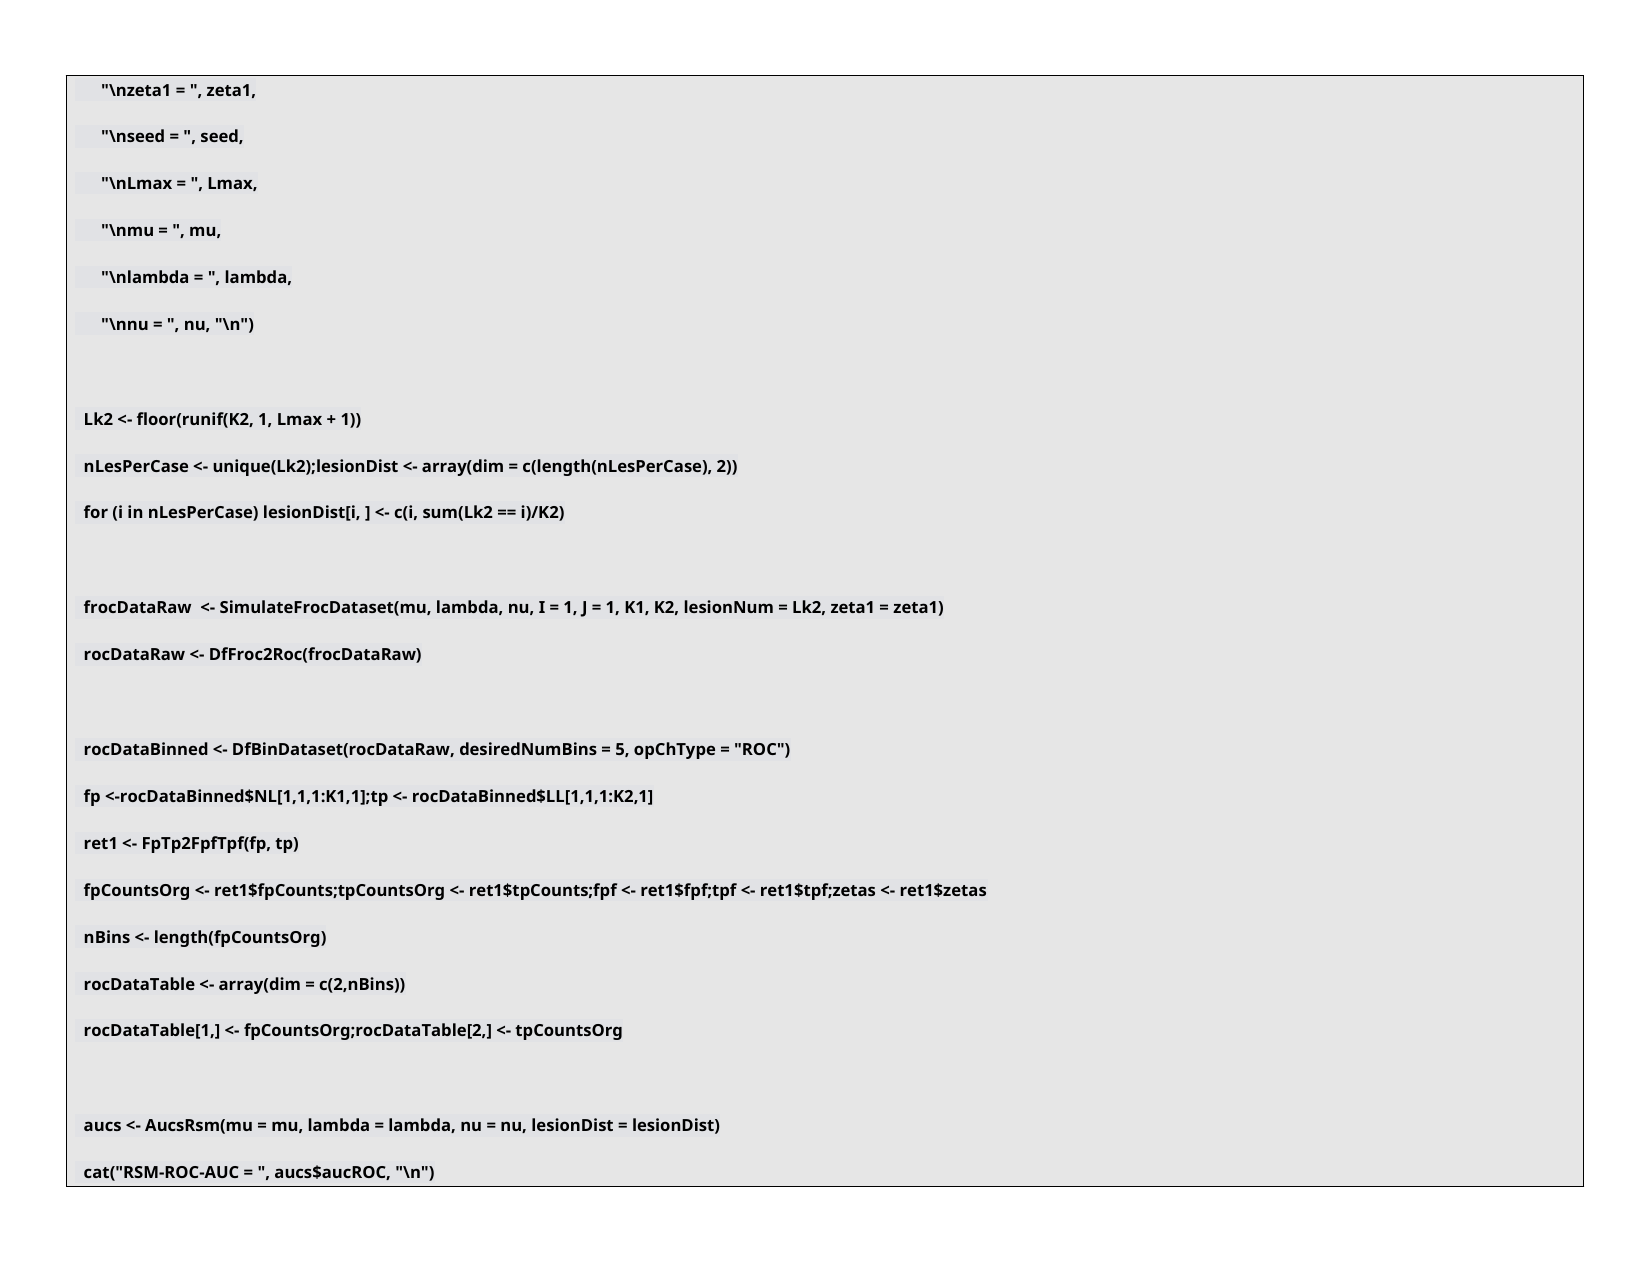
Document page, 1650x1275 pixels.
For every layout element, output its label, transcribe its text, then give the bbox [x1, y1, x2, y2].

text fp <-rocDataBinned$NL[1,1,1:K1,1];tp <- rocDataBinned$LL[1,1,1:K2,1] [67, 782, 1583, 807]
text Lk2 <- floor(runif(K2, 1, Lmax + 1)) [67, 404, 1583, 430]
text "\nseed = ", seed, [67, 122, 1583, 148]
text frocDataRaw <- SimulateFrocDataset(mu, lambda, nu, I = 1, J = 1, K1, K2, lesionNum = Lk2, zeta1 = zeta1) [67, 593, 1583, 619]
text fpCountsOrg <- ret1$fpCounts;tpCountsOrg <- ret1$tpCounts;fpf <- ret1$fpf;tpf <- ret1$tpf;zetas <- ret1$zetas [67, 875, 1583, 901]
text "\nzeta1 = ", zeta1, [67, 76, 1583, 101]
text nLesPerCase <- unique(Lk2);lesionDist <- array(dim = c(length(nLesPerCase), 2)) [67, 451, 1583, 477]
text aucs <- AucsRsm(mu = mu, lambda = lambda, nu = nu, lesionDist = lesionDist) [67, 1111, 1583, 1137]
text "\nmu = ", mu, [67, 216, 1583, 241]
text rocDataBinned <- DfBinDataset(rocDataRaw, desiredNumBins = 5, opChType = "ROC") [67, 735, 1583, 761]
text for (i in nLesPerCase) lesionDist[i, ] <- c(i, sum(Lk2 == i)/K2) [67, 498, 1583, 524]
text rocDataTable[1,] <- fpCountsOrg;rocDataTable[2,] <- tpCountsOrg [67, 1016, 1583, 1042]
text cat("RSM-ROC-AUC = ", aucs$aucROC, "\n") [67, 1158, 1583, 1186]
text "\nlambda = ", lambda, [67, 262, 1583, 288]
text rocDataRaw <- DfFroc2Roc(frocDataRaw) [67, 640, 1583, 666]
text "\nnu = ", nu, "\n") [67, 309, 1583, 335]
text ret1 <- FpTp2FpfTpf(fp, tp) [67, 828, 1583, 854]
text "\nLmax = ", Lmax, [67, 169, 1583, 194]
text rocDataTable <- array(dim = c(2,nBins)) [67, 969, 1583, 995]
text nBins <- length(fpCountsOrg) [67, 922, 1583, 948]
